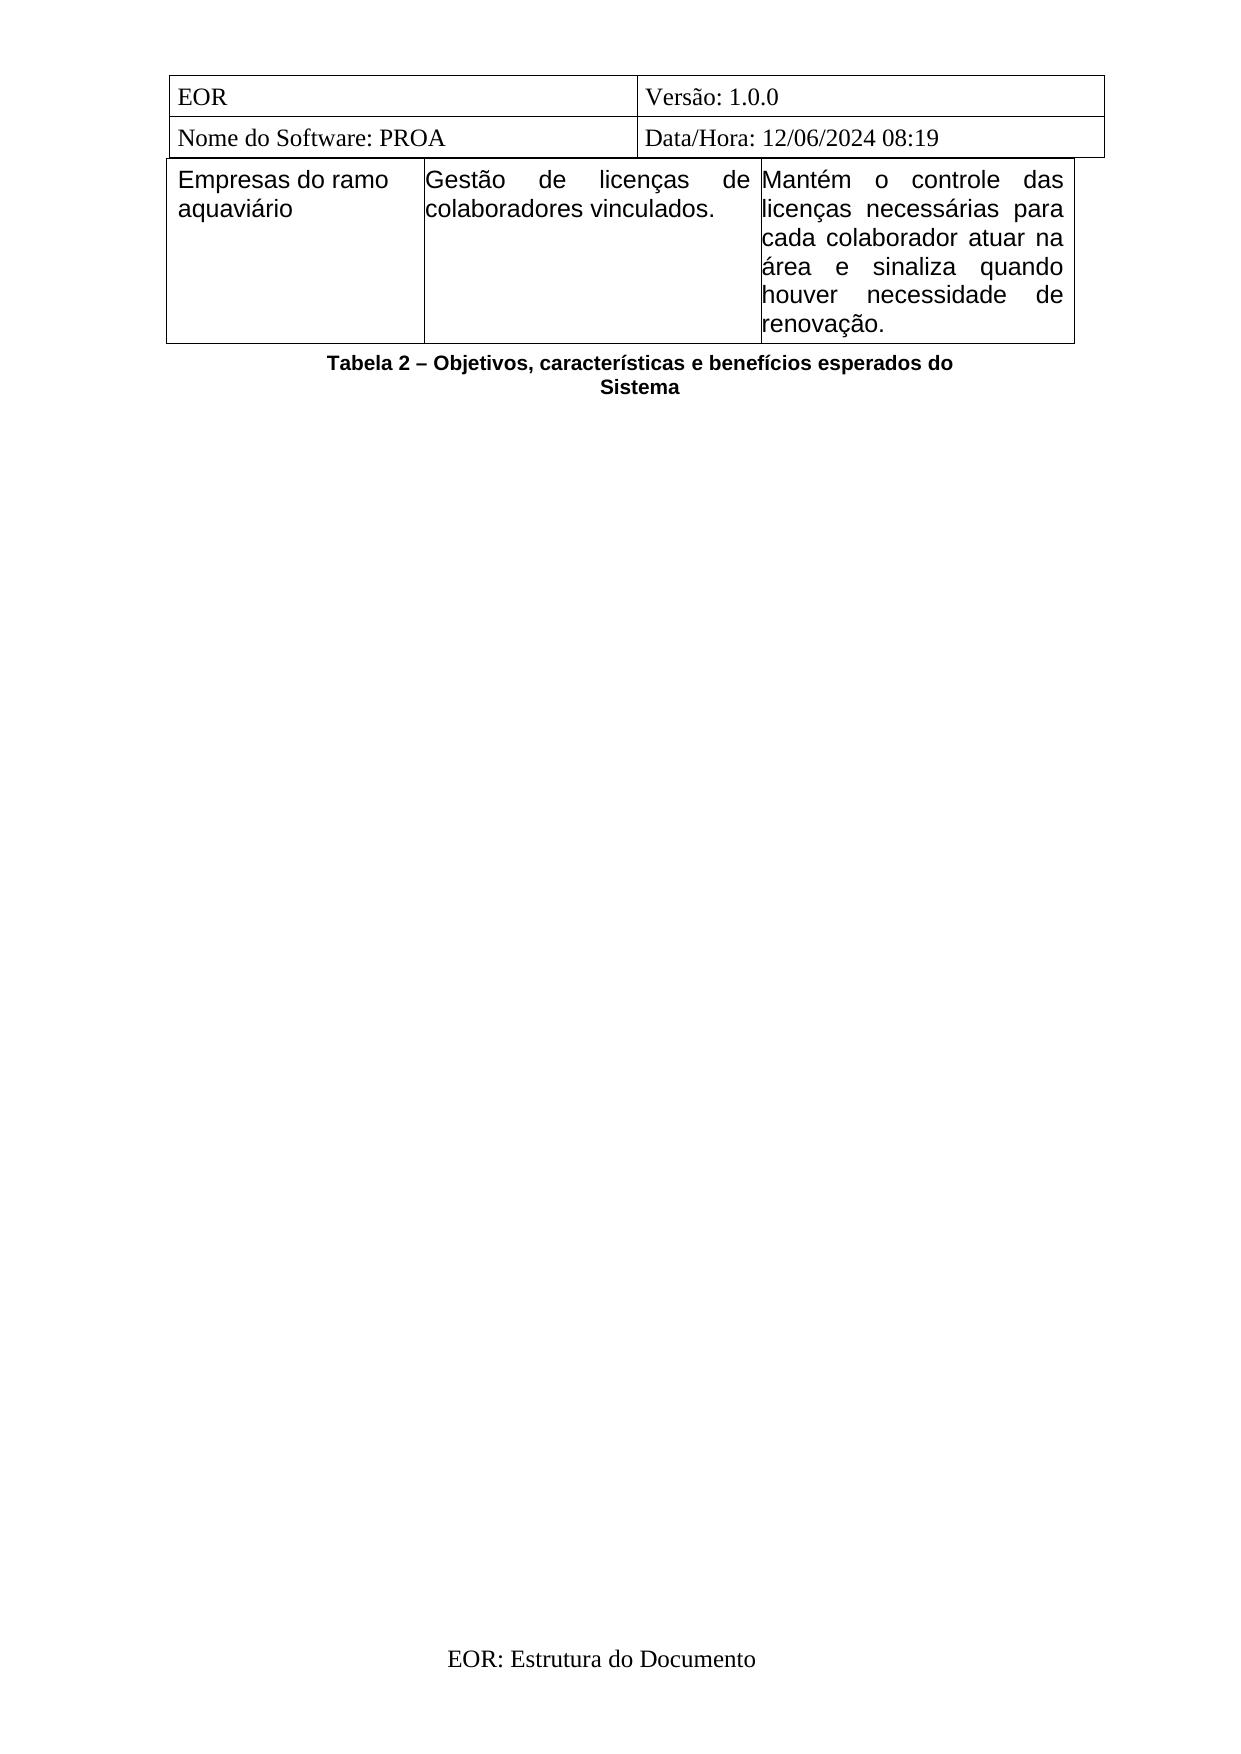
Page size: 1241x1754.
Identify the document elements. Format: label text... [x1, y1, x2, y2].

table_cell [167, 159, 424, 343]
table_cell Mantém o controle das licenças necessárias para cada colaborador atuar na área e sinaliza quando houver necessidade de renovação. [762, 159, 1074, 343]
text Tabela 2 – Objetivos, características e benefícios esperados do Sistema [326, 351, 953, 398]
table_cell Gestão de licenças de colaboradores vinculados. [425, 159, 761, 343]
